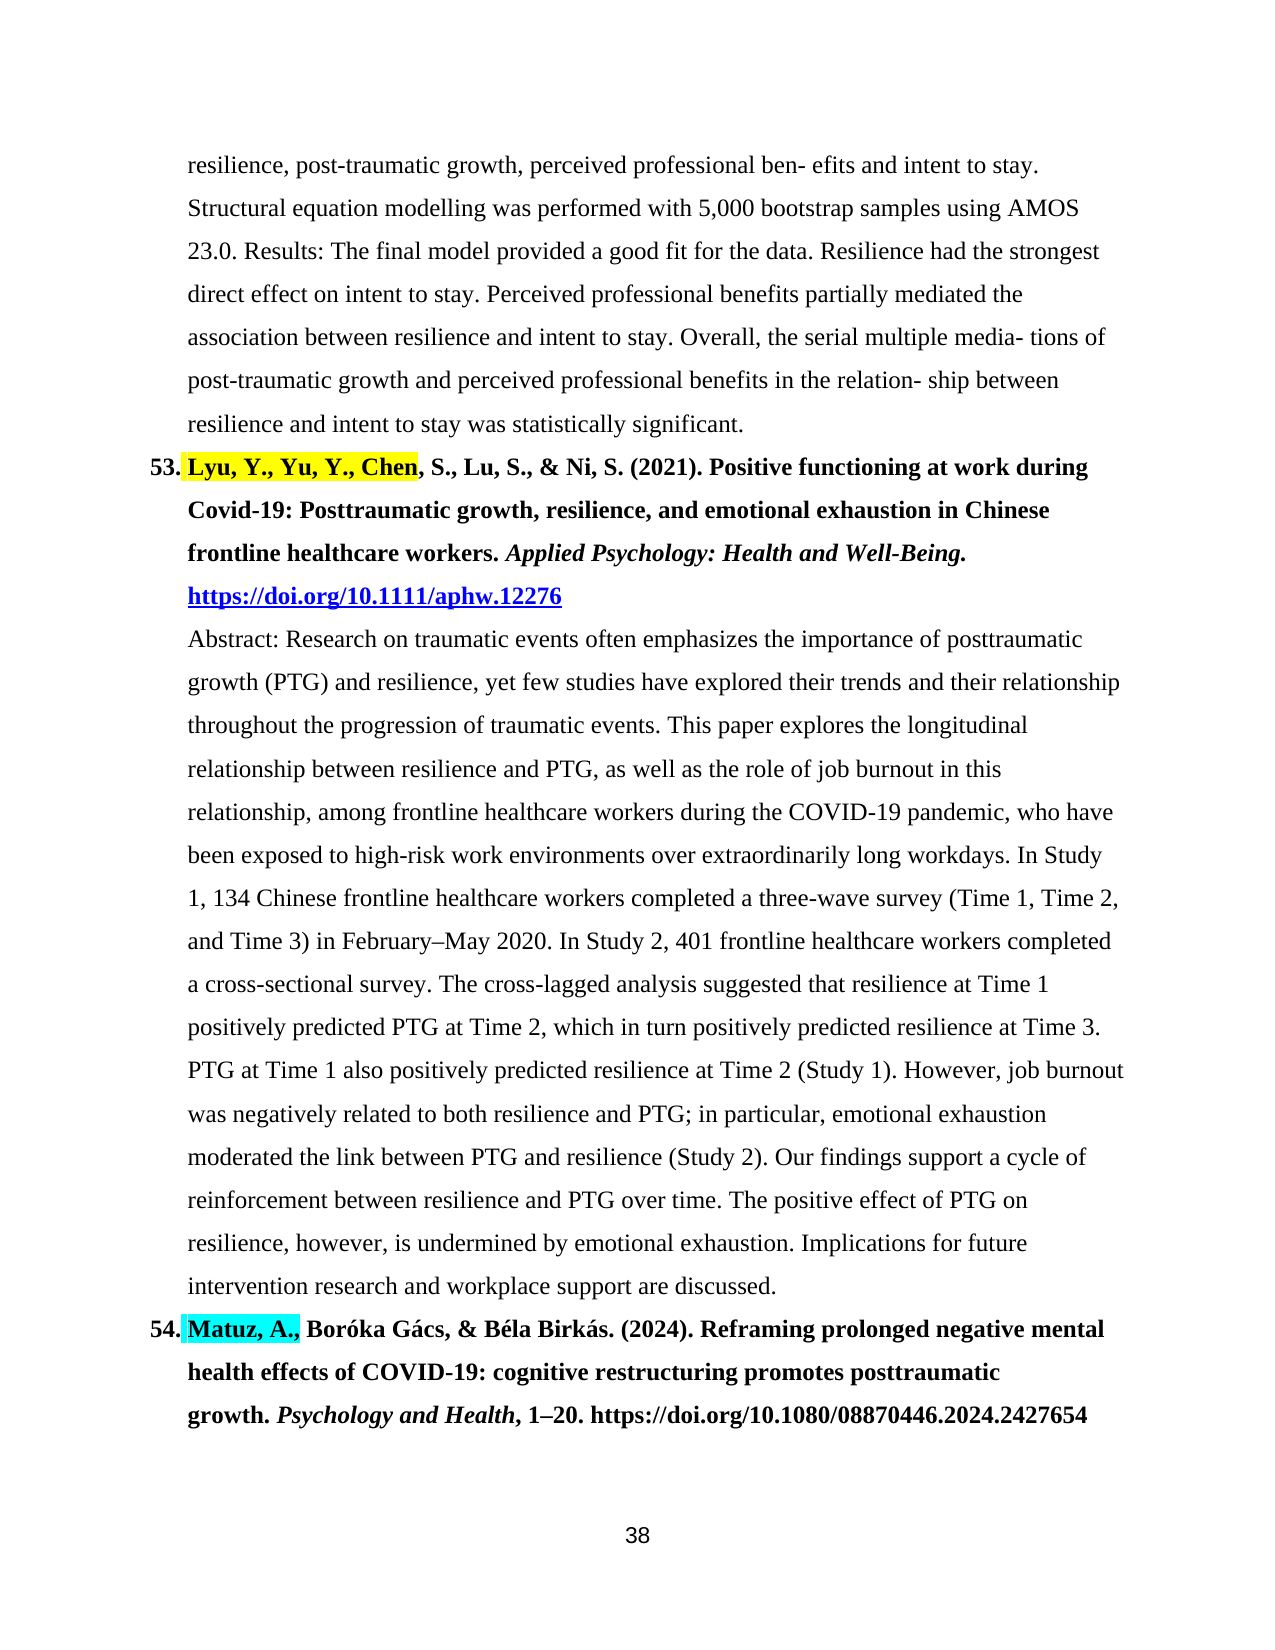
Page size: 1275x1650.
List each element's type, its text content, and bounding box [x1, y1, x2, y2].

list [187, 150, 1125, 437]
list Lyu, Y., Yu, Y., Chen, S., Lu, S., & Ni, S. (2021). Positive functioning at work during Covid‐19: Posttraumatic growth, resilience, and emotional exhaustion in Chinese frontline healthcare workers. Applied Psychology: Health and Well-Being. https://doi.org/10.1111/aphw.12276 [150, 452, 1125, 610]
list Abstract: Research on traumatic events often emphasizes the importance of posttraumatic growth (PTG) and resilience, yet few studies have explored their trends and their relationship throughout the progression of traumatic events. This paper explores the longitudinal relationship between resilience and PTG, as well as the role of job burnout in this relationship, among frontline healthcare workers during the COVID-19 pandemic, who have been exposed to high-risk work environments over extraordinarily long workdays. In Study 1, 134 Chinese frontline healthcare workers completed a three-wave survey (Time 1, Time 2, and Time 3) in February–May 2020. In Study 2, 401 frontline healthcare workers completed a cross-sectional survey. The cross-lagged analysis suggested that resilience at Time 1 positively predicted PTG at Time 2, which in turn positively predicted resilience at Time 3. PTG at Time 1 also positively predicted resilience at Time 2 (Study 1). However, job burnout was negatively related to both resilience and PTG; in particular, emotional exhaustion moderated the link between PTG and resilience (Study 2). Our findings support a cycle of reinforcement between resilience and PTG over time. The positive effect of PTG on resilience, however, is undermined by emotional exhaustion. Implications for future intervention research and workplace support are discussed. [187, 624, 1125, 1300]
list Matuz, A., Boróka Gács, & Béla Birkás. (2024). Reframing prolonged negative mental health effects of COVID-19: cognitive restructuring promotes posttraumatic growth. Psychology and Health, 1–20. https://doi.org/10.1080/08870446.2024.2427654 [150, 1314, 1125, 1429]
